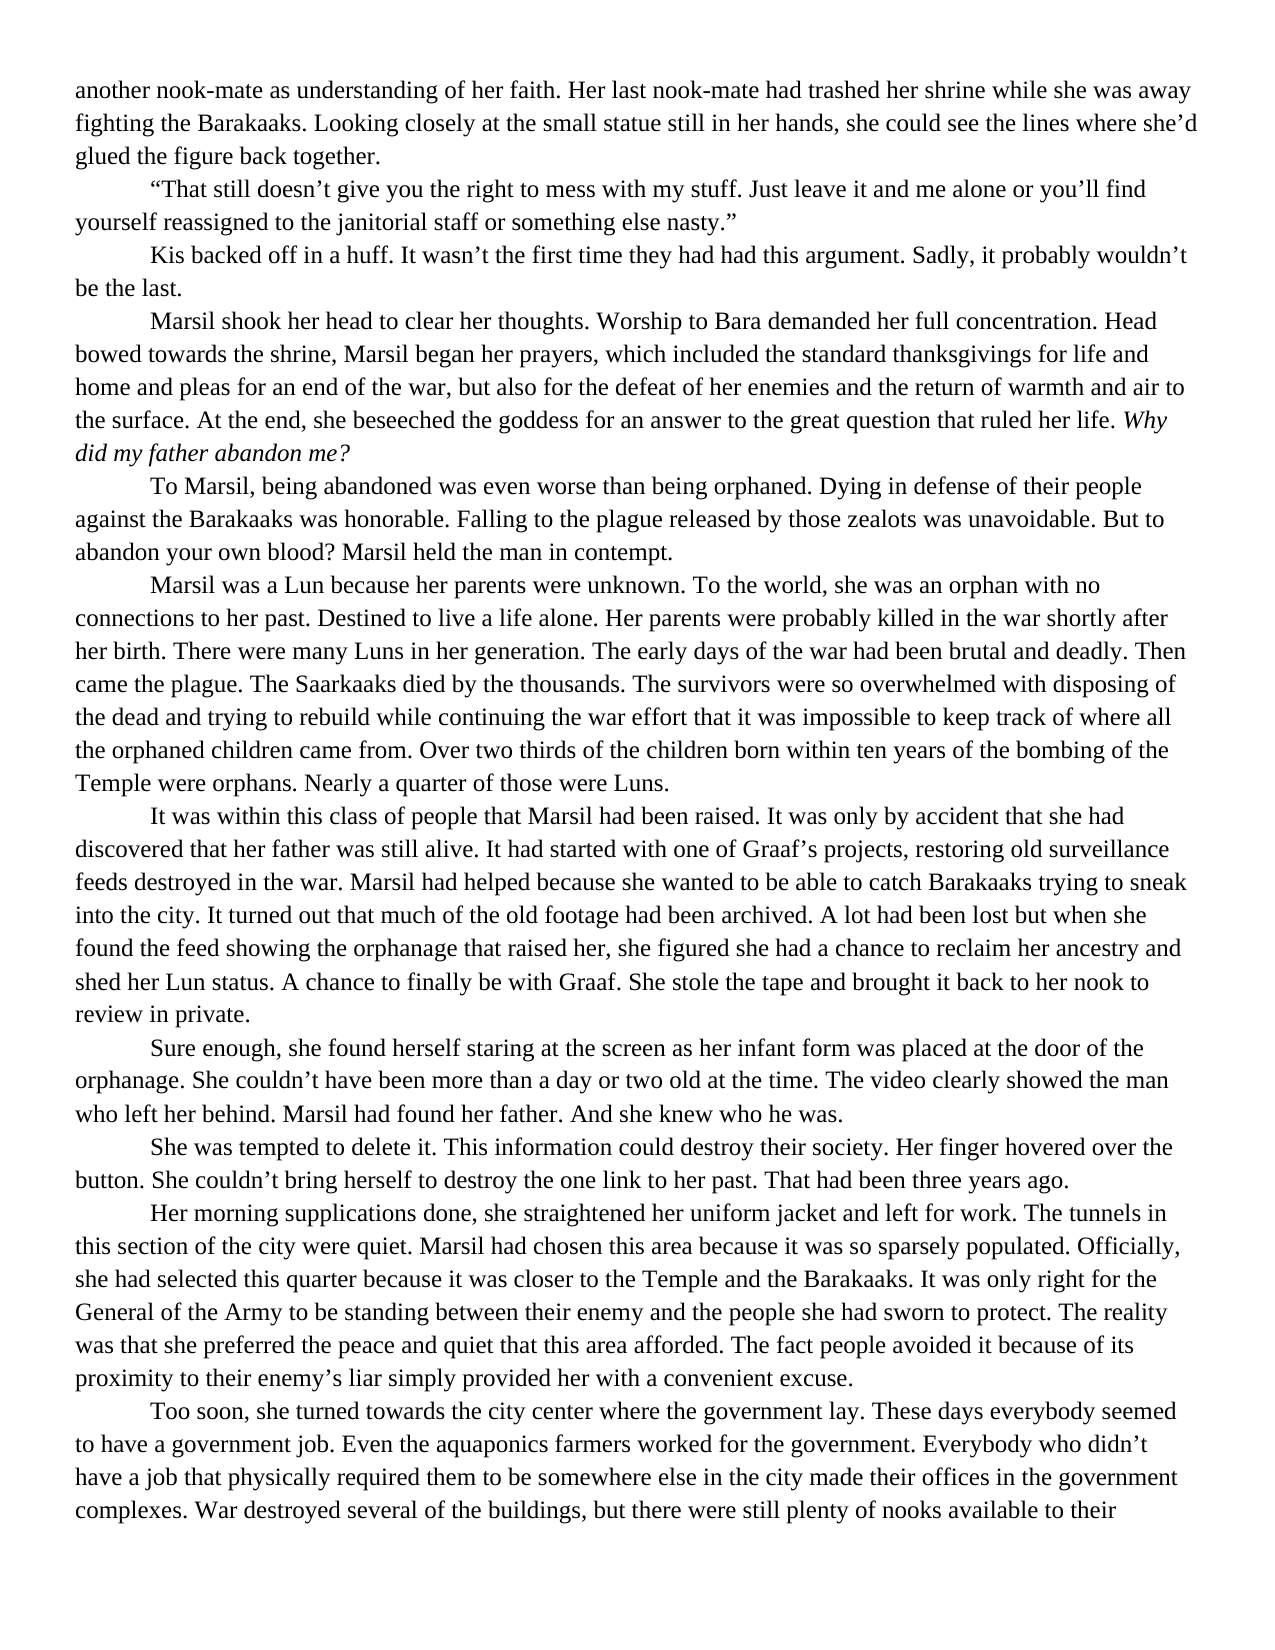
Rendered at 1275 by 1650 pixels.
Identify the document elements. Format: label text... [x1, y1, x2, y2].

text Her morning supplications done, she straightened her uniform jacket and left for work. The tunnels in this section of the city were quiet. Marsil had chosen this area because it was so sparsely populated. Officially, she had selected this quarter because it was closer to the Temple and the Barakaaks. It was only right for the General of the Army to be standing between their enemy and the people she had sworn to protect. The reality was that she preferred the peace and quiet that this area afforded. The fact people avoided it because of its proximity to their enemy’s liar simply provided her with a convenient excuse. [75, 1198, 1200, 1392]
text To Marsil, being abandoned was even worse than being orphaned. Dying in defense of their people against the Barakaaks was honorable. Falling to the plague released by those zealots was unavoidable. But to abandon your own blood? Marsil held the man in contempt. [75, 471, 1200, 566]
text It was within this class of people that Marsil had been raised. It was only by accident that she had discovered that her father was still alive. It had started with one of Graaf’s projects, restoring old surveillance feeds destroyed in the war. Marsil had helped because she wanted to be able to catch Barakaaks trying to sneak into the city. It turned out that much of the old footage had been archived. A lot had been lost but when she found the feed showing the orphanage that raised her, she figured she had a chance to reclaim her ancestry and shed her Lun status. A chance to finally be with Graaf. She stole the tape and brought it back to her nook to review in private. [75, 801, 1200, 1028]
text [75, 75, 1200, 170]
text Sure enough, she found herself staring at the screen as her infant form was placed at the door of the orphanage. She couldn’t have been more than a day or two old at the time. The video clearly showed the man who left her behind. Marsil had found her father. And she knew who he was. [75, 1033, 1200, 1127]
text Kis backed off in a huff. It wasn’t the first time they had had this argument. Sadly, it probably wouldn’t be the last. [75, 240, 1200, 302]
text “That still doesn’t give you the right to mess with my stuff. Just leave it and me alone or you’ll find yourself reassigned to the janitorial staff or something else nasty.” [75, 174, 1200, 236]
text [75, 1396, 1200, 1524]
text Marsil was a Lun because her parents were unknown. To the world, she was an orphan with no connections to her past. Destined to live a life alone. Her parents were probably killed in the war shortly after her birth. There were many Luns in her generation. The early days of the war had been brutal and deadly. Then came the plague. The Saarkaaks died by the thousands. The survivors were so overwhelmed with disposing of the dead and trying to rebuild while continuing the war effort that it was impossible to keep track of where all the orphaned children came from. Over two thirds of the children born within ten years of the bombing of the Temple were orphans. Nearly a quarter of those were Luns. [75, 570, 1200, 797]
text She was tempted to delete it. This information could destroy their society. Her finger hovered over the button. She couldn’t bring herself to destroy the one link to her past. That had been three years ago. [75, 1132, 1200, 1193]
text Marsil shook her head to clear her thoughts. Worship to Bara demanded her full concentration. Head bowed towards the shrine, Marsil began her prayers, which included the standard thanksgivings for life and home and pleas for an end of the war, but also for the defeat of her enemies and the return of warmth and air to the surface. At the end, she beseeched the goddess for an answer to the great question that ruled her life. Why did my father abandon me? [75, 306, 1200, 467]
